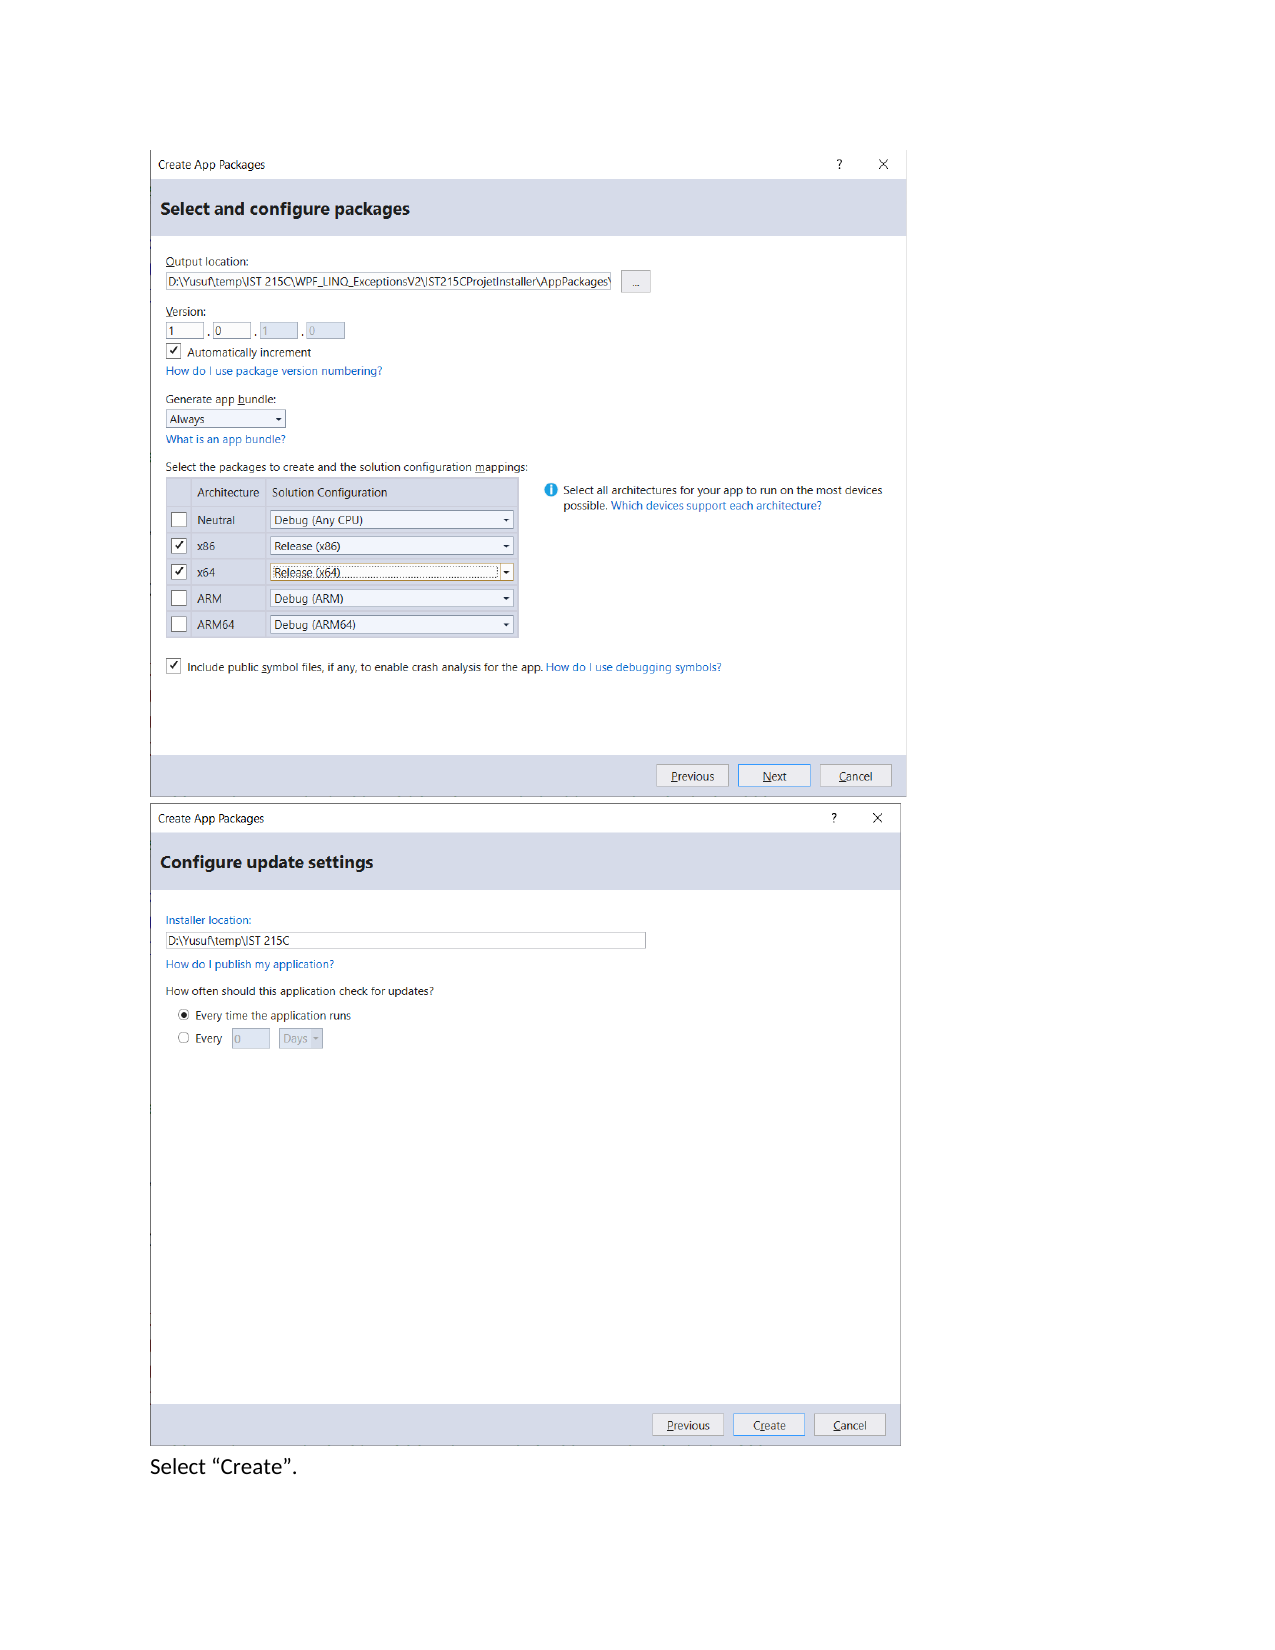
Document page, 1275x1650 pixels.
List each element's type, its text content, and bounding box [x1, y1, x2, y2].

picture [150, 803, 901, 1446]
picture [150, 150, 907, 797]
text Select “Create”. [150, 1452, 1125, 1480]
